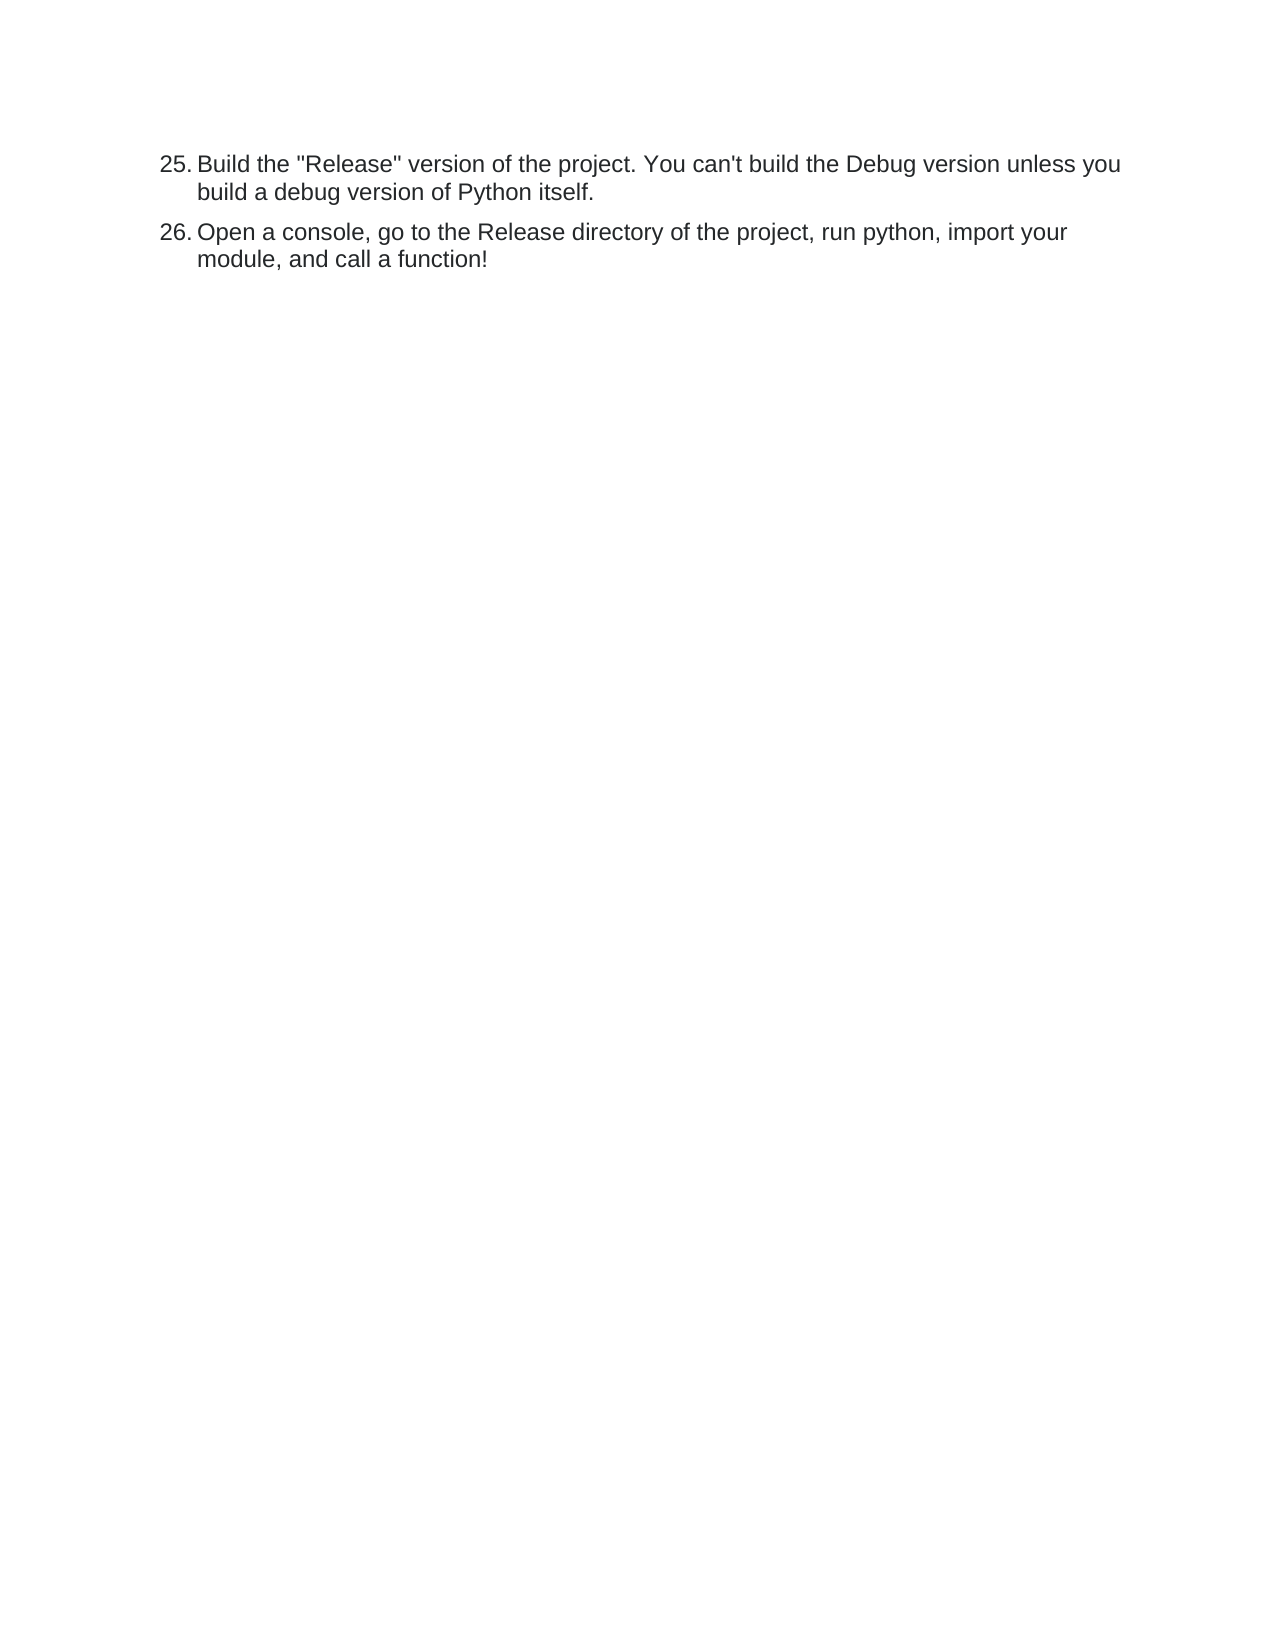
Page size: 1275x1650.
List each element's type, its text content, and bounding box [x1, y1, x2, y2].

list Build the "Release" version of the project. You can't build the Debug version unless you build a debug version of Python itself. [159, 150, 1125, 205]
list Open a console, go to the Release directory of the project, run python, import your module, and call a function! [159, 218, 1125, 273]
